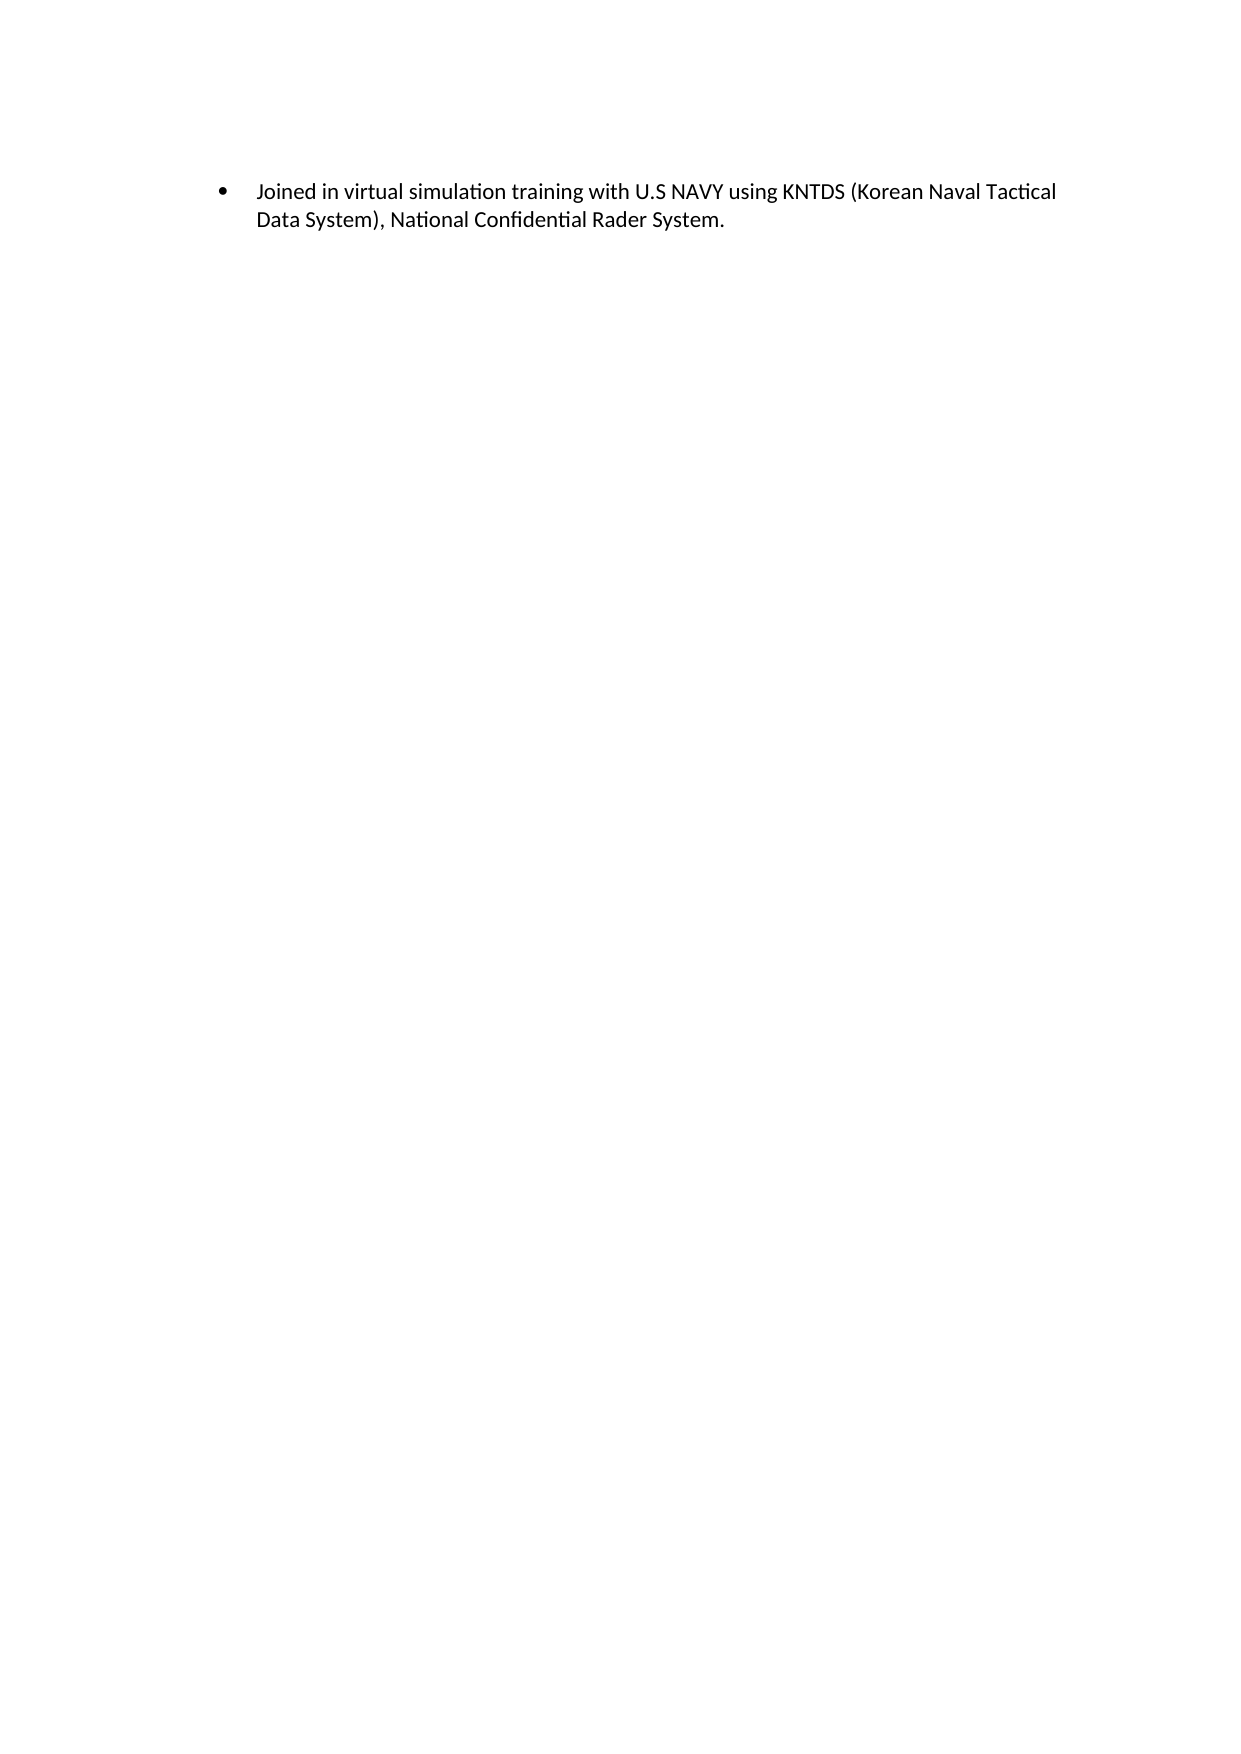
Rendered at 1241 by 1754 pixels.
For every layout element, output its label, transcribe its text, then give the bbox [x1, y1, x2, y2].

list Joined in virtual simulation training with U.S NAVY using KNTDS (Korean Naval Tactical Data System), National Confidential Rader System. [219, 177, 1090, 233]
